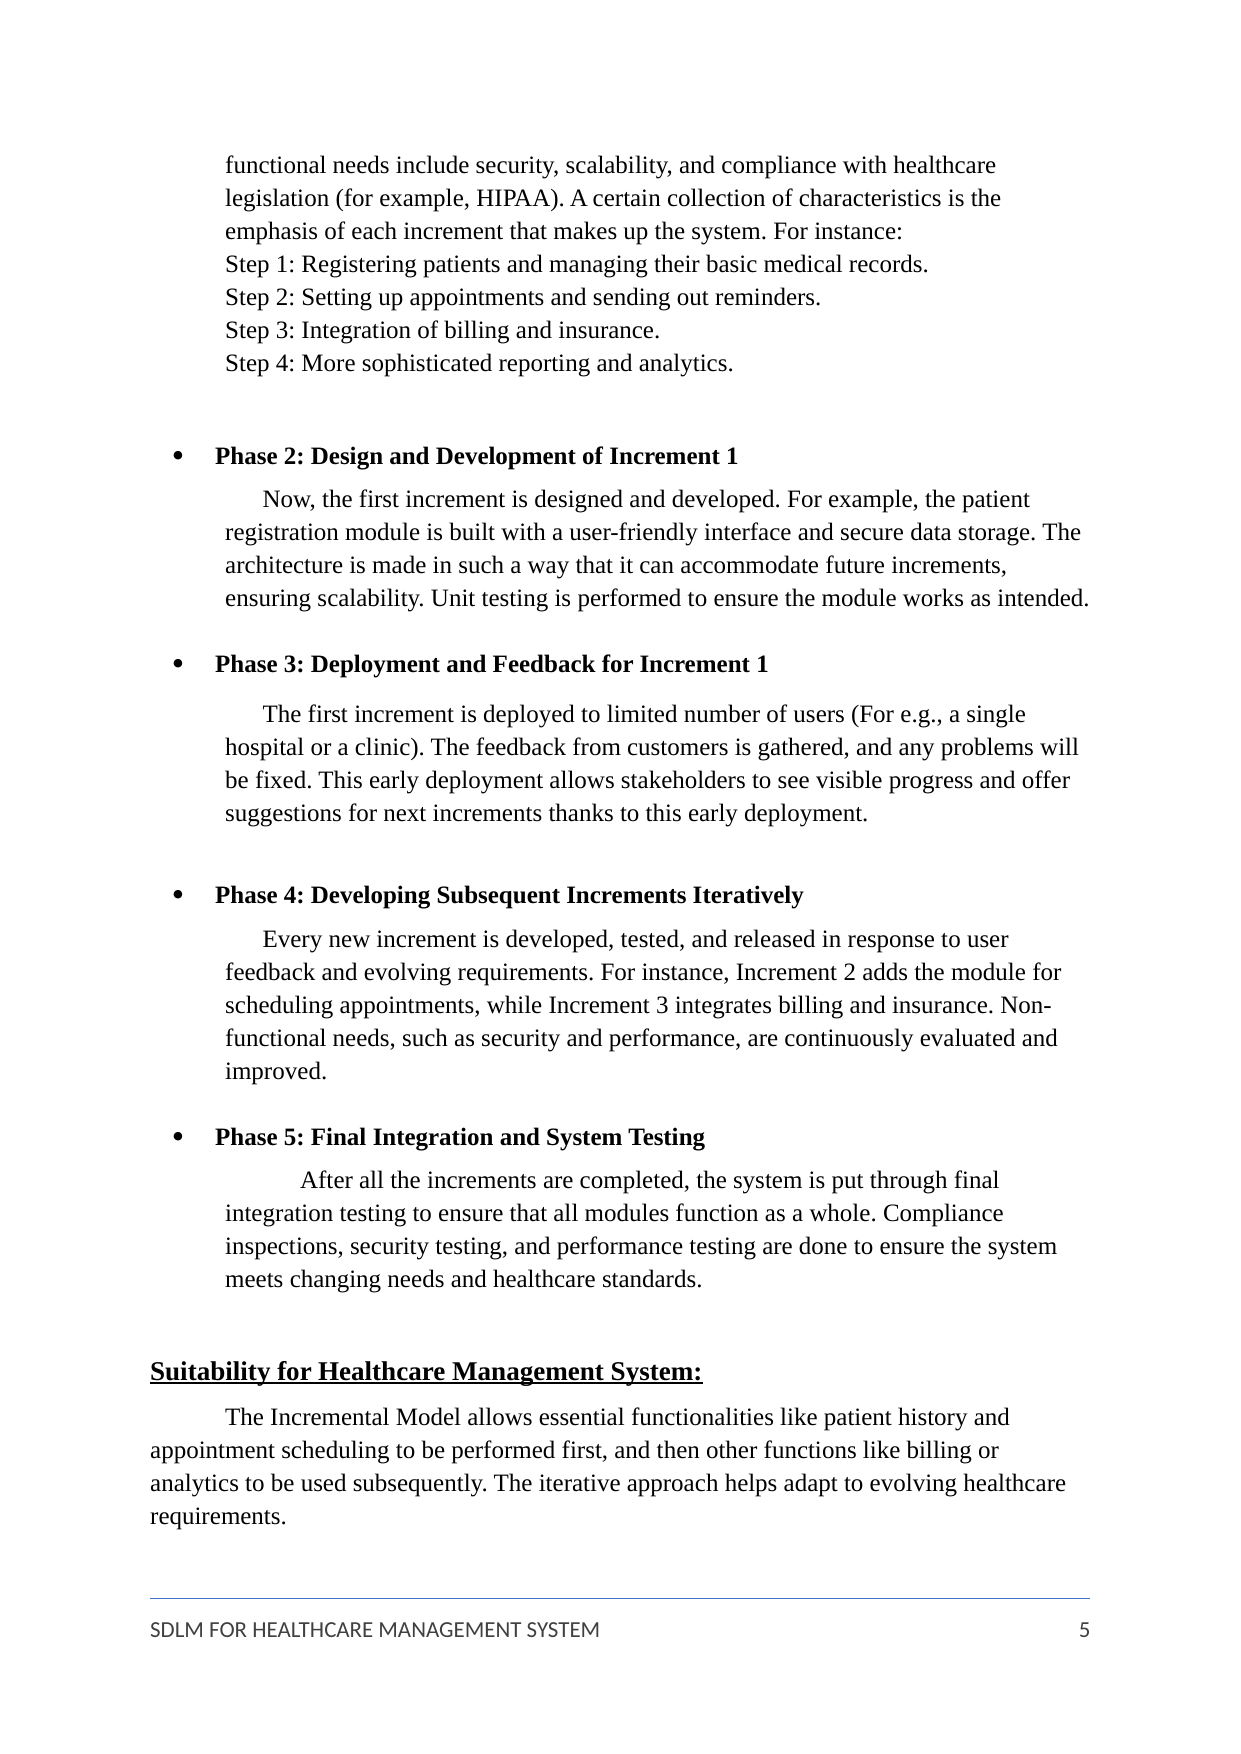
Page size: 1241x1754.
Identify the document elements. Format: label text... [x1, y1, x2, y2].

text The Incremental Model allows essential functionalities like patient history and appointment scheduling to be performed first, and then other functions like billing or analytics to be used subsequently. The iterative approach helps adapt to evolving healthcare requirements. [150, 1402, 1090, 1529]
list Phase 3: Deployment and Feedback for Increment 1 [174, 649, 1090, 678]
list Phase 2: Design and Development of Increment 1 [174, 441, 1090, 470]
list Phase 5: Final Integration and System Testing [174, 1122, 1090, 1151]
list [225, 150, 1090, 377]
text The first increment is deployed to limited number of users (For e.g., a single hospital or a clinic). The feedback from customers is gathered, and any problems will be fixed. This early deployment allows stakeholders to see visible progress and offer suggestions for next increments thanks to this early deployment. [225, 699, 1090, 827]
text Suitability for Healthcare Management System: [150, 1355, 1090, 1386]
list Now, the first increment is designed and developed. For example, the patient registration module is built with a user-friendly interface and secure data storage. The architecture is made in such a way that it can accommodate future increments, ensuring scalability. Unit testing is performed to ensure the module works as intended. [225, 484, 1090, 612]
list Every new increment is developed, tested, and released in response to user feedback and evolving requirements. For instance, Increment 2 adds the module for scheduling appointments, while Increment 3 integrates billing and insurance. Non-functional needs, such as security and performance, are continuously evaluated and improved. [225, 924, 1090, 1084]
list Phase 4: Developing Subsequent Increments Iteratively [174, 881, 1090, 909]
list After all the increments are completed, the system is put through final integration testing to ensure that all modules function as a whole. Compliance inspections, security testing, and performance testing are done to ensure the system meets changing needs and healthcare standards. [225, 1165, 1090, 1293]
